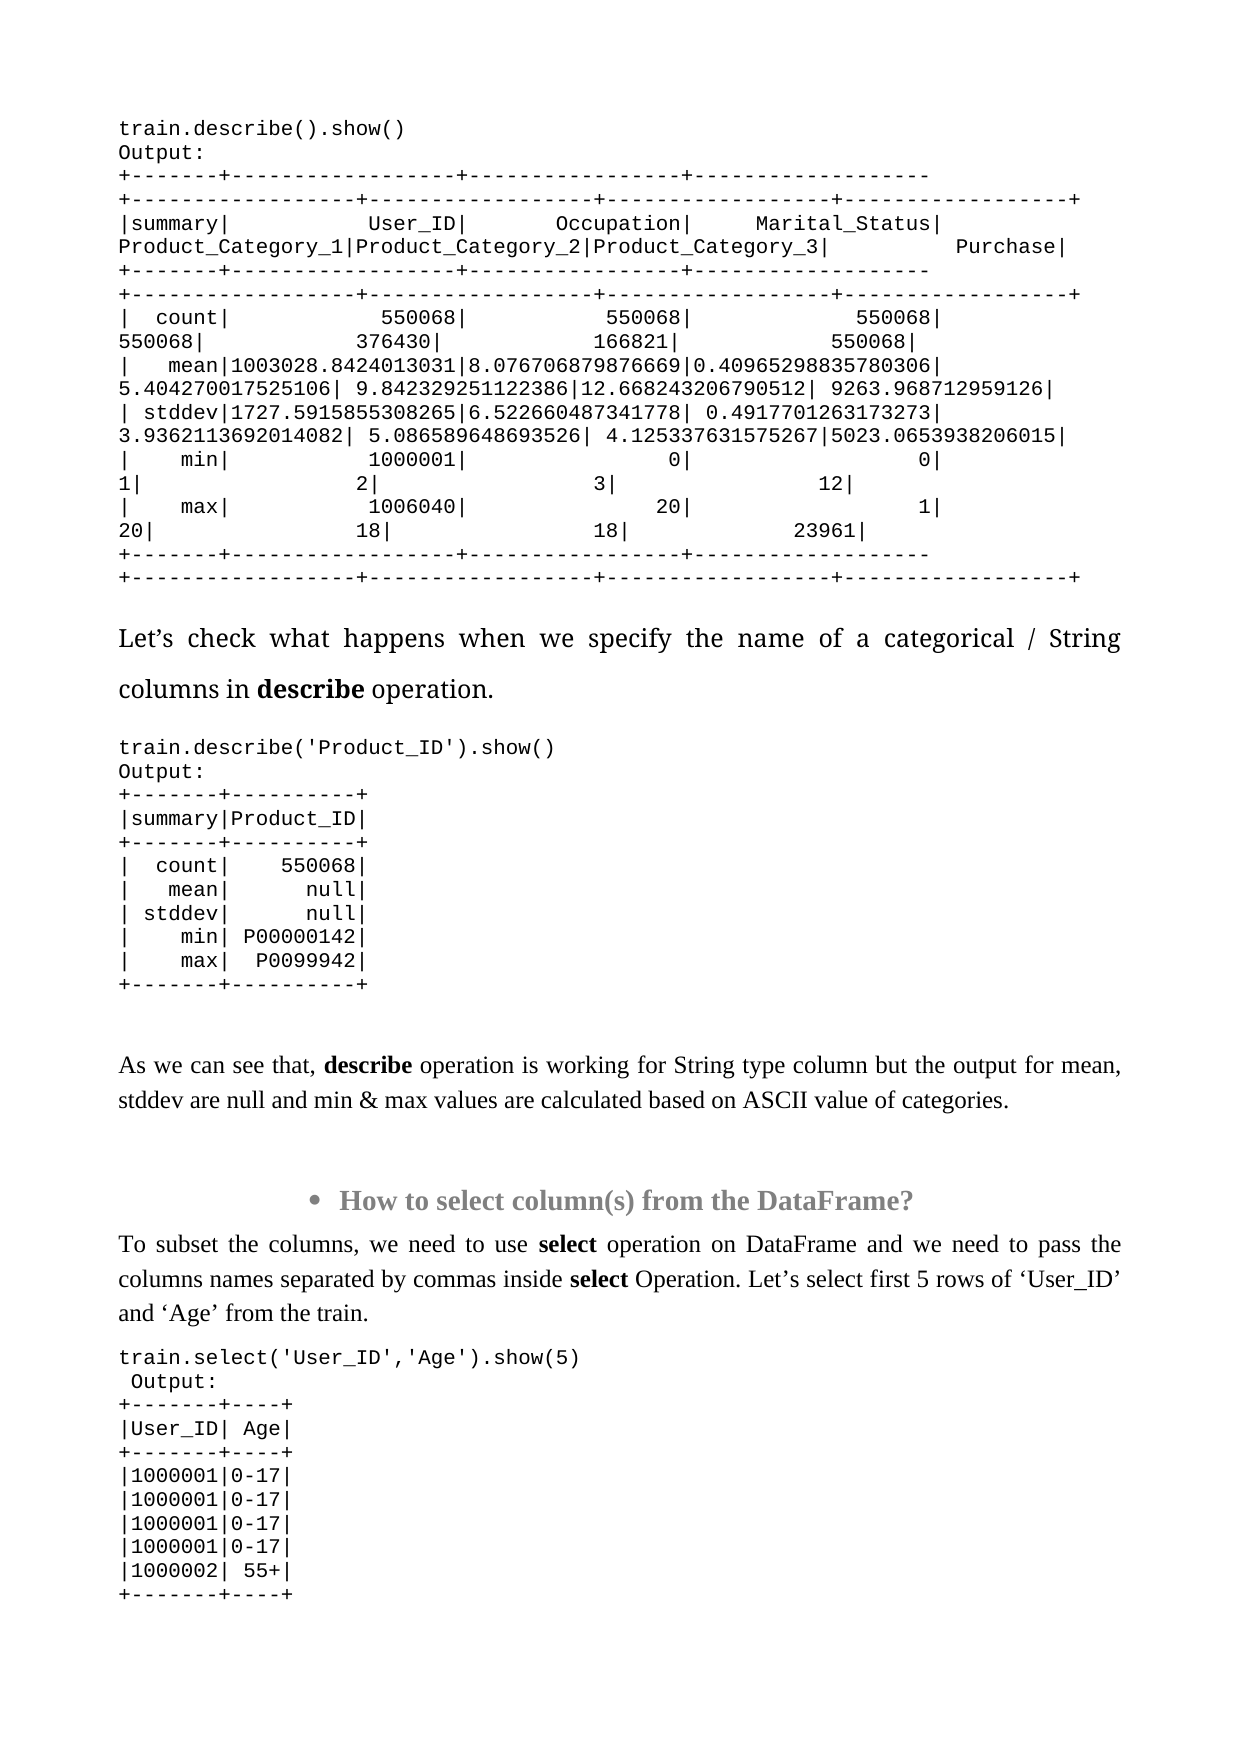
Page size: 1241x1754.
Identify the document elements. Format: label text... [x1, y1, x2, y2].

text As we can see that, describe operation is working for String type column but the output for mean, stddev are null and min & max values are calculated based on ASCII value of categories. [118, 1050, 1122, 1114]
text |1000001|0-17| [118, 1489, 1122, 1513]
text train.describe('Product_ID').show() [118, 737, 1122, 761]
text train.describe().show() [118, 118, 1122, 142]
text |1000001|0-17| [118, 1536, 1122, 1560]
text | max| 1006040| 20| 1| 20| 18| 18| 23961| [118, 496, 1122, 544]
text +-------+----+ [118, 1394, 1122, 1418]
text +-------+----------+ [118, 784, 1122, 808]
text Output: [118, 761, 1122, 784]
subtitle How to select column(s) from the DataFrame? [309, 1183, 1122, 1217]
text +-------+------------------+-----------------+-------------------+------------------+------------------+------------------+------------------+ [118, 260, 1122, 307]
text +-------+----------+ [118, 832, 1122, 855]
text |summary|Product_ID| [118, 808, 1122, 832]
text |summary| User_ID| Occupation| Marital_Status|Product_Category_1|Product_Category_2|Product_Category_3| Purchase| [118, 213, 1122, 260]
text Let’s check what happens when we specify the name of a categorical / String columns in describe operation. [118, 621, 1122, 706]
text +-------+----+ [118, 1442, 1122, 1465]
text | stddev| null| [118, 903, 1122, 926]
text +-------+----+ [118, 1584, 1122, 1607]
text To subset the columns, we need to use select operation on DataFrame and we need to pass the columns names separated by commas inside select Operation. Let’s select first 5 rows of ‘User_ID’ and ‘Age’ from the train. [118, 1229, 1122, 1327]
text |1000001|0-17| [118, 1465, 1122, 1489]
text |1000001|0-17| [118, 1513, 1122, 1536]
text | max| P0099942| [118, 950, 1122, 974]
text | min| P00000142| [118, 926, 1122, 950]
text +-------+------------------+-----------------+-------------------+------------------+------------------+------------------+------------------+ [118, 165, 1122, 213]
text Output: [118, 142, 1122, 165]
text train.select('User_ID','Age').show(5) [118, 1347, 1122, 1371]
text | count| 550068| [118, 855, 1122, 879]
text |User_ID| Age| [118, 1418, 1122, 1442]
text | count| 550068| 550068| 550068| 550068| 376430| 166821| 550068| [118, 307, 1122, 354]
text +-------+------------------+-----------------+-------------------+------------------+------------------+------------------+------------------+ [118, 544, 1122, 591]
text |1000002| 55+| [118, 1560, 1122, 1584]
text | mean| null| [118, 879, 1122, 903]
text Output: [118, 1371, 1122, 1394]
text | stddev|1727.5915855308265|6.522660487341778| 0.4917701263173273|3.9362113692014082| 5.086589648693526| 4.125337631575267|5023.0653938206015| [118, 402, 1122, 449]
text | min| 1000001| 0| 0| 1| 2| 3| 12| [118, 449, 1122, 496]
text +-------+----------+ [118, 974, 1122, 997]
text | mean|1003028.8424013031|8.076706879876669|0.40965298835780306| 5.404270017525106| 9.842329251122386|12.668243206790512| 9263.968712959126| [118, 354, 1122, 402]
